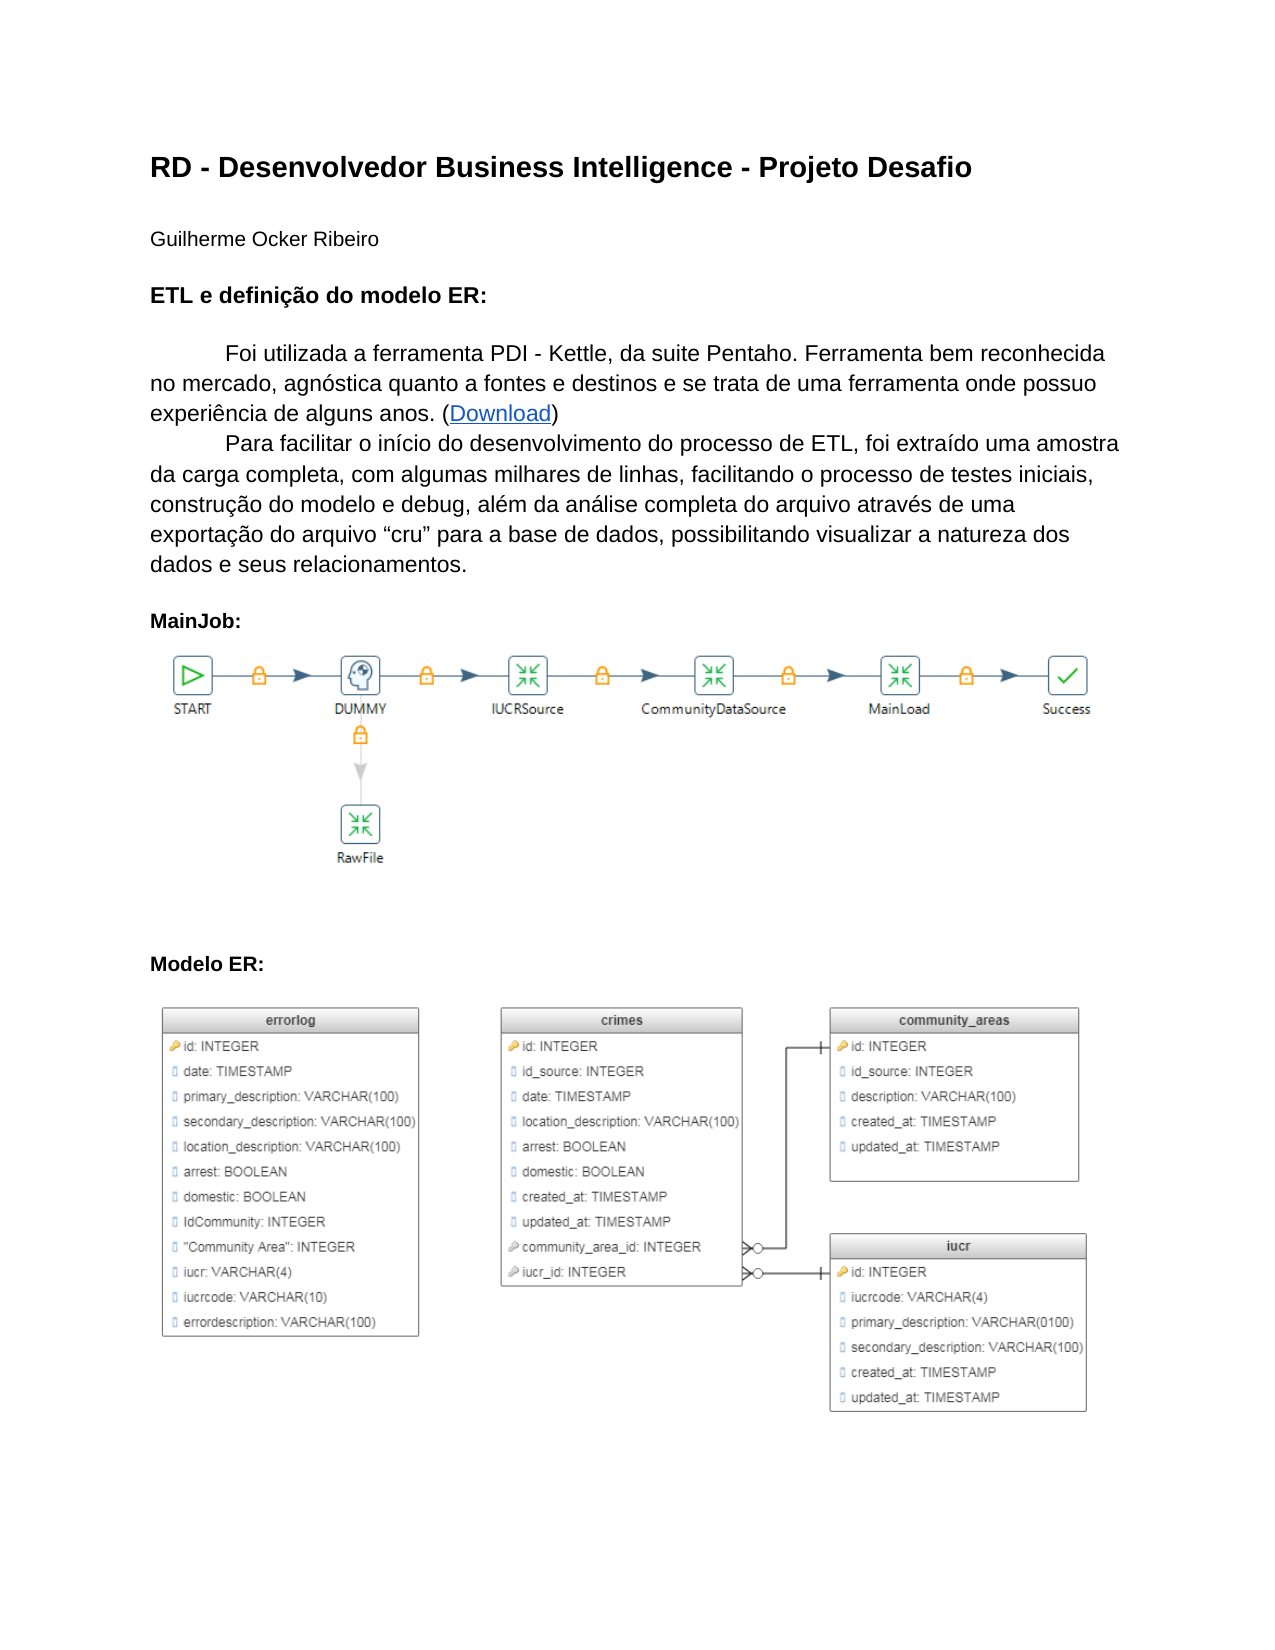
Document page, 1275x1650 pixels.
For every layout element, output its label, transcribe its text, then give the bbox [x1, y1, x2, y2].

text Foi utilizada a ferramenta PDI - Kettle, da suite Pentaho. Ferramenta bem reconhecida no mercado, agnóstica quanto a fontes e destinos e se trata de uma ferramenta onde possuo experiência de alguns anos. (Download) [150, 340, 1125, 427]
picture [150, 636, 1125, 893]
text Guilherme Ocker Ribeiro [150, 227, 1125, 251]
text RD - Desenvolvedor Business Intelligence - Projeto Desafio [150, 150, 1125, 183]
text ETL e definição do modelo ER: [150, 282, 1125, 308]
text Modelo ER: [150, 952, 1125, 976]
text MainJob: [150, 609, 1125, 633]
picture [150, 979, 1125, 1436]
text Para facilitar o início do desenvolvimento do processo de ETL, foi extraído uma amostra da carga completa, com algumas milhares de linhas, facilitando o processo de testes iniciais, construção do modelo e debug, além da análise completa do arquivo através de uma exportação do arquivo “cru” para a base de dados, possibilitando visualizar a natureza dos dados e seus relacionamentos. [150, 430, 1125, 578]
